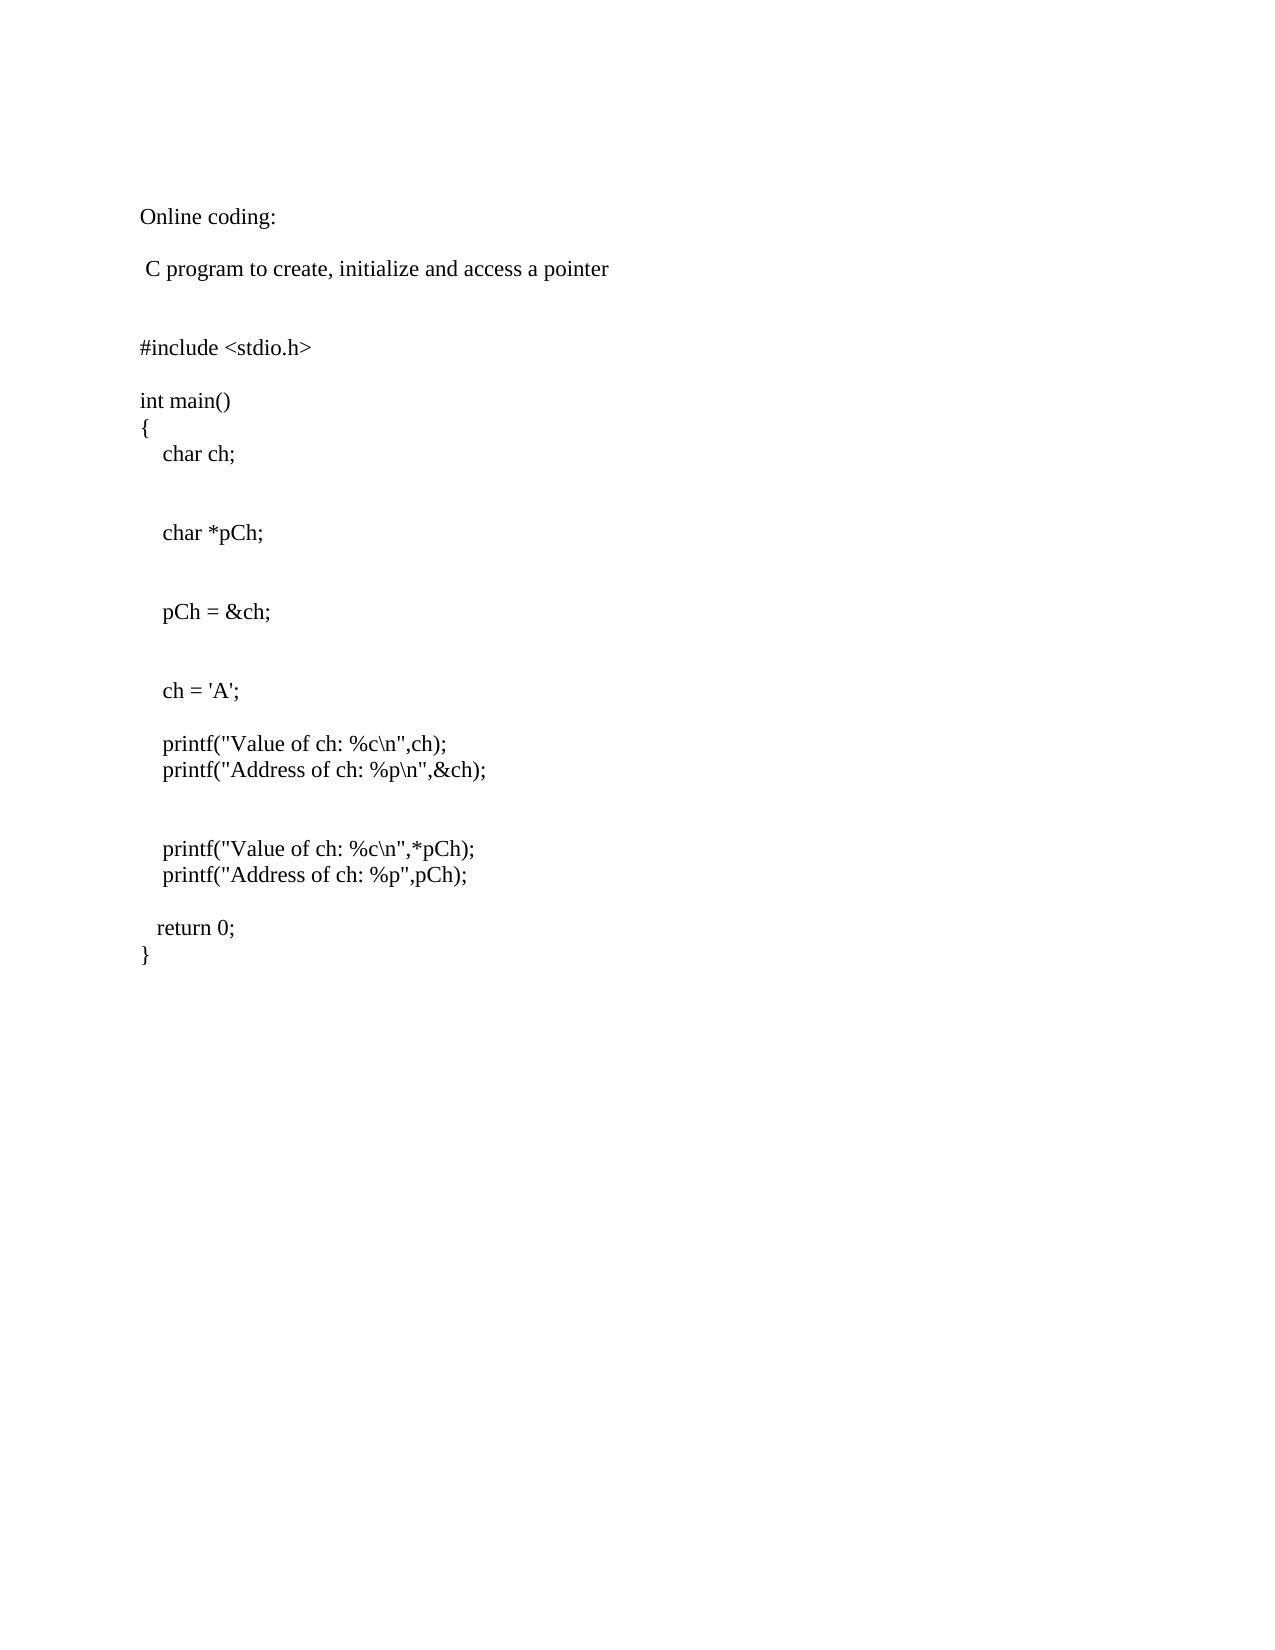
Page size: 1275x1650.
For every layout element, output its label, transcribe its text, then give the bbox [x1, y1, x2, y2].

text printf("Value of ch: %c\n",ch); [139, 730, 1137, 756]
text char *pCh; [139, 519, 1137, 545]
text int main() [139, 387, 1137, 413]
text return 0; [139, 914, 1137, 941]
text ch = 'A'; [139, 677, 1137, 703]
text printf("Address of ch: %p",pCh); [139, 862, 1137, 888]
text pCh = &ch; [139, 598, 1137, 624]
text #include <stdio.h> [139, 334, 1137, 361]
text printf("Value of ch: %c\n",*pCh); [139, 835, 1137, 862]
text printf("Address of ch: %p\n",&ch); [139, 756, 1137, 782]
text char ch; [139, 440, 1137, 466]
text } [139, 941, 1137, 967]
text C program to create, initialize and access a pointer [139, 255, 1137, 282]
text Online coding: [139, 203, 1137, 229]
text { [139, 413, 1137, 440]
